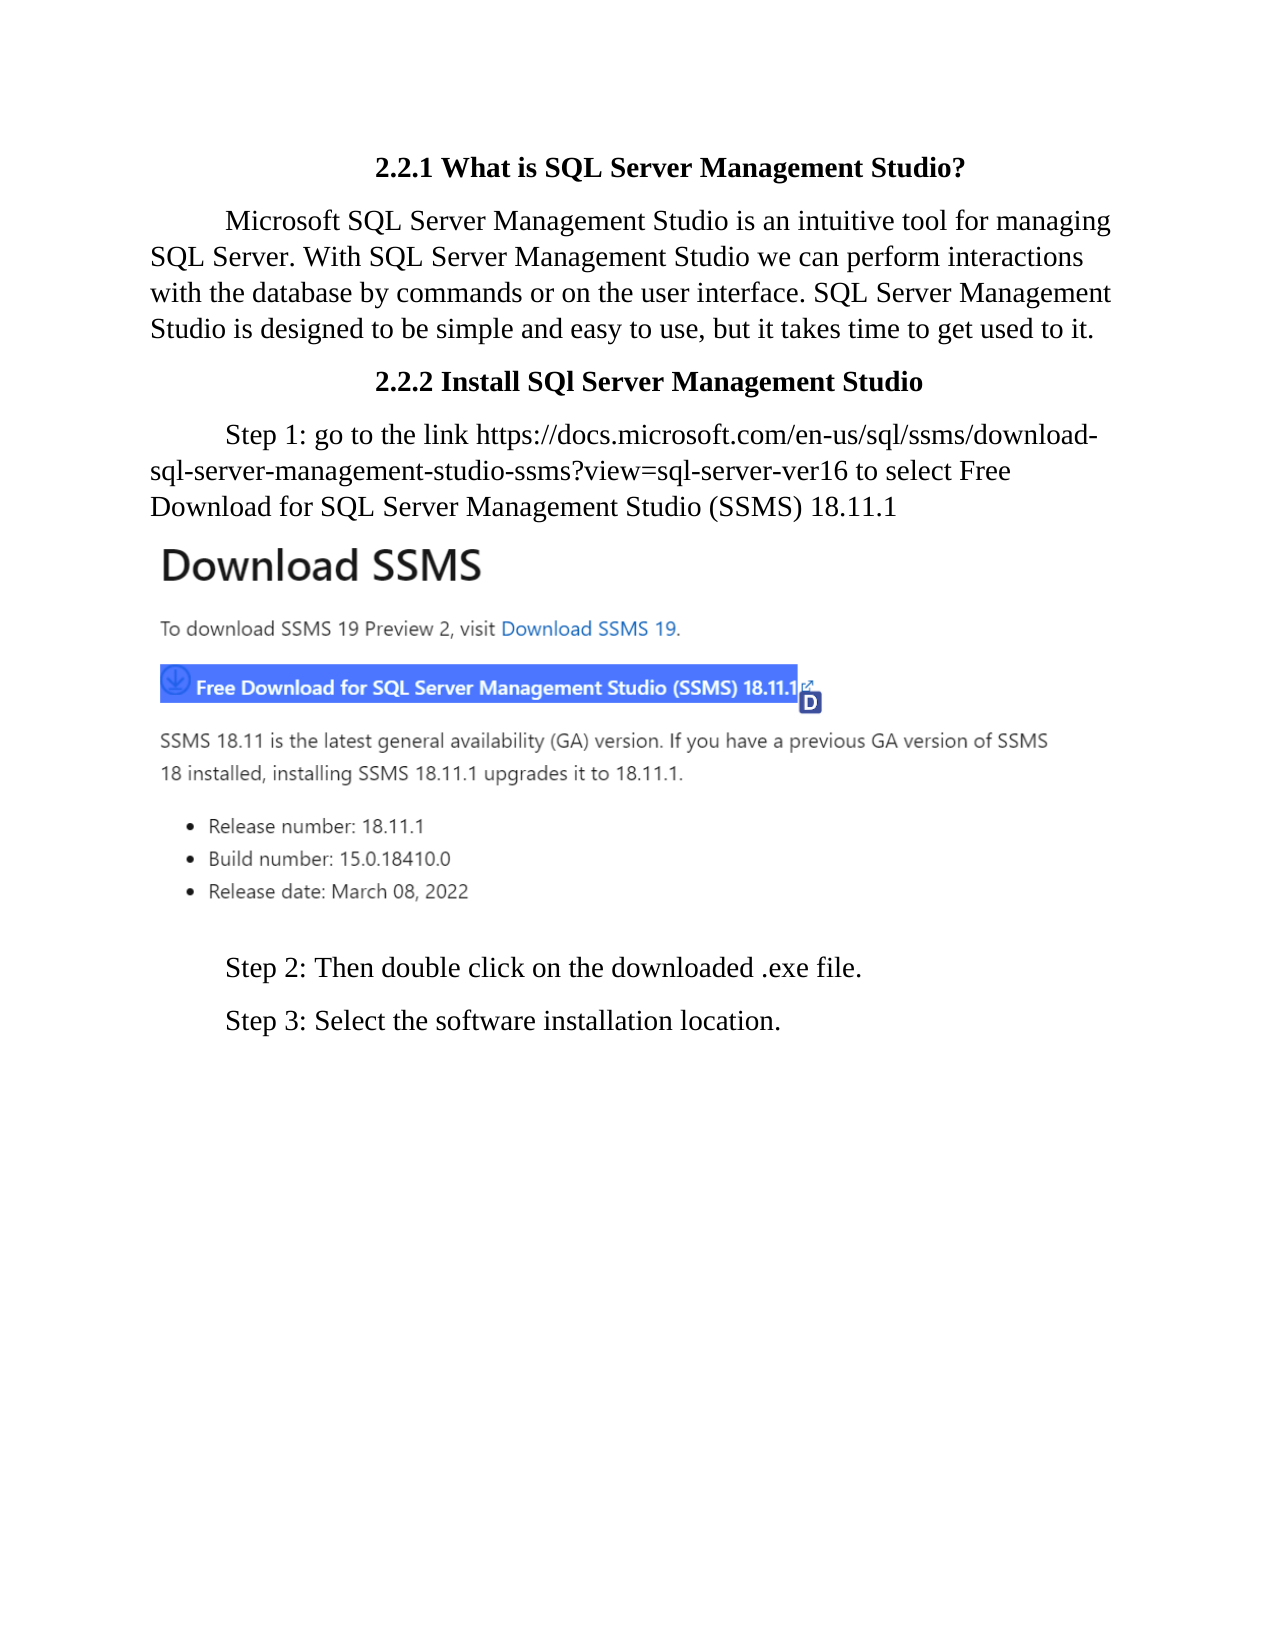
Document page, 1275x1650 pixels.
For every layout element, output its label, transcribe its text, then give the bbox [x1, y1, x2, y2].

text Step 3: Select the software installation location. [150, 1003, 1125, 1036]
picture [150, 542, 1125, 931]
text 2.2.1 What is SQL Server Management Studio? [262, 150, 1125, 183]
text Step 1: go to the link https://docs.microsoft.com/en-us/sql/ssms/download-sql-server-management-studio-ssms?view=sql-server-ver16 to select Free Download for SQL Server Management Studio (SSMS) 18.11.1 [150, 417, 1125, 523]
text Step 2: Then double click on the downloaded .exe file. [150, 950, 1125, 983]
text Microsoft SQL Server Management Studio is an intuitive tool for managing SQL Server. With SQL Server Management Studio we can perform interactions with the database by commands or on the user interface. SQL Server Management Studio is designed to be simple and easy to use, but it takes time to get used to it. [150, 203, 1125, 345]
text 2.2.2 Install SQl Server Management Studio [262, 364, 1125, 398]
